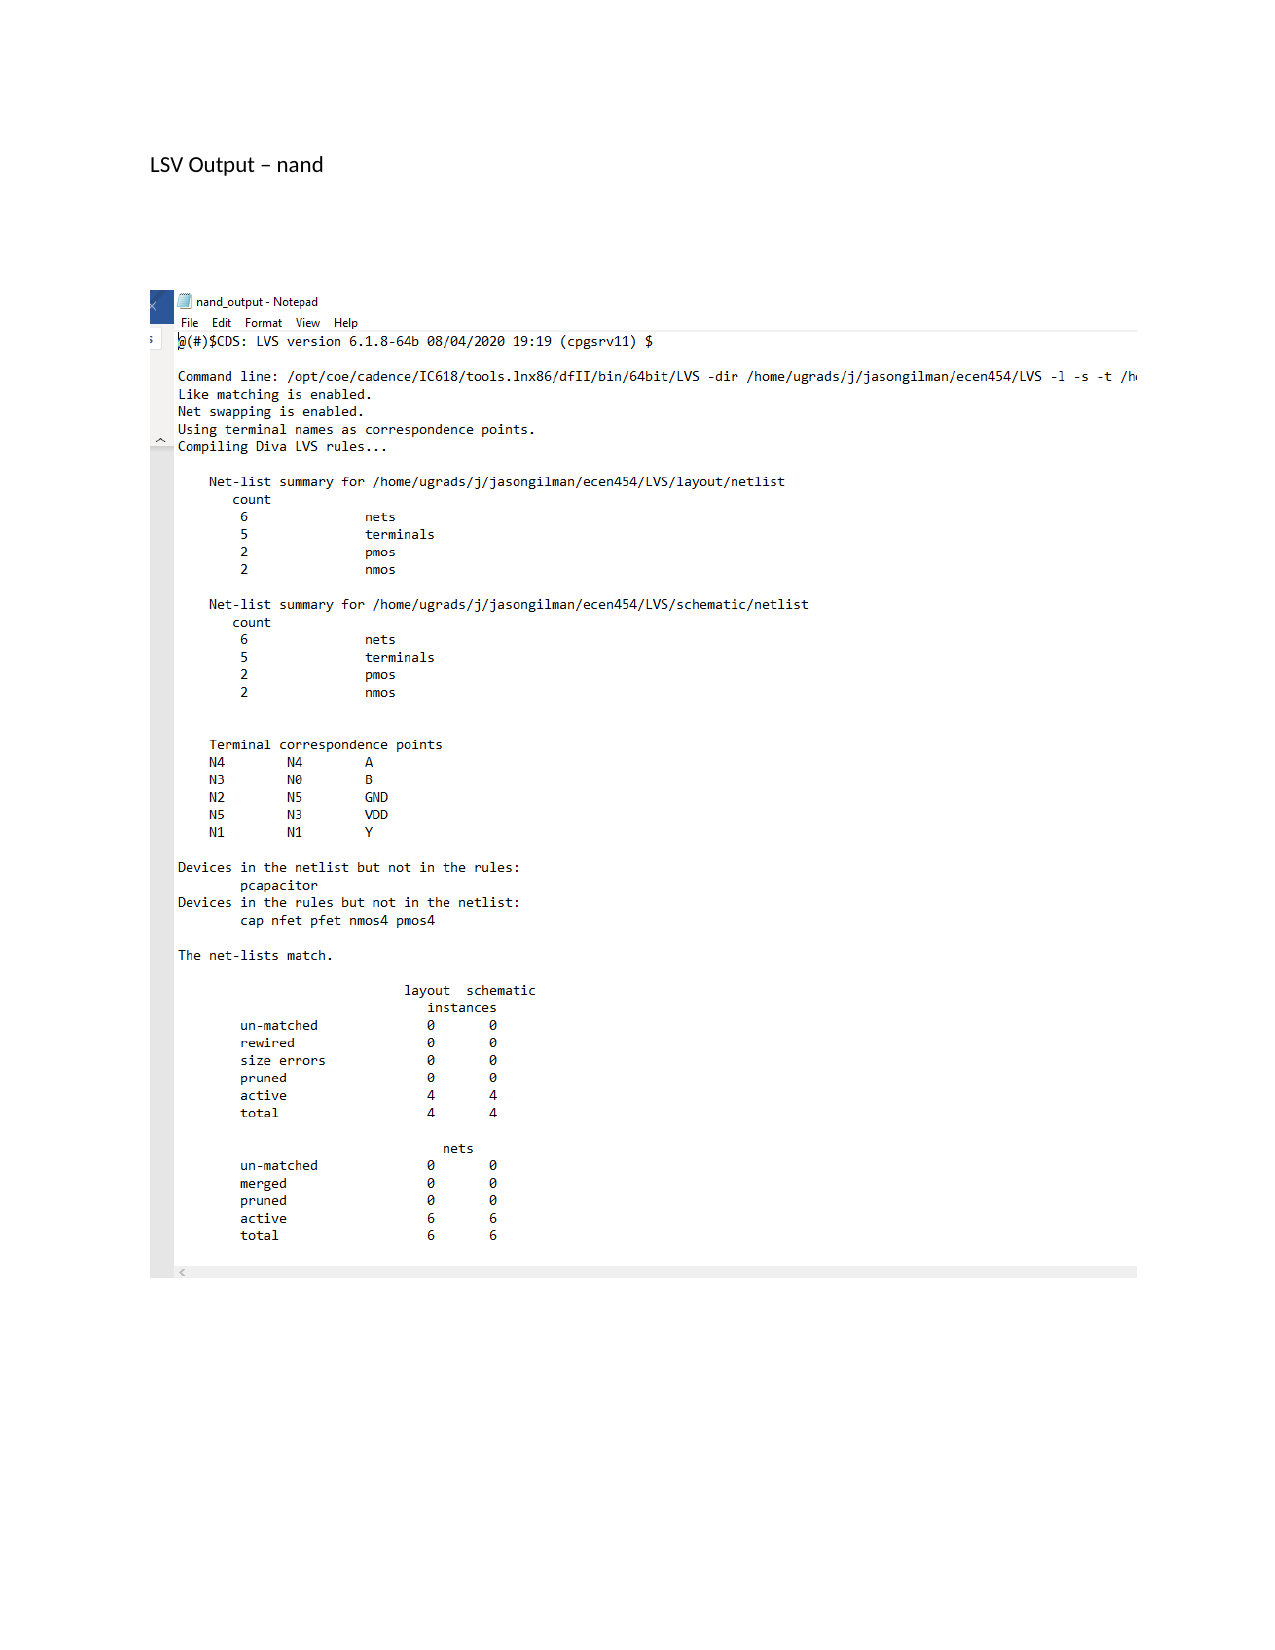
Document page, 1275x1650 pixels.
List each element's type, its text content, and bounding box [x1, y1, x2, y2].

picture [150, 290, 1137, 1278]
text LSV Output – nand [150, 150, 1125, 178]
